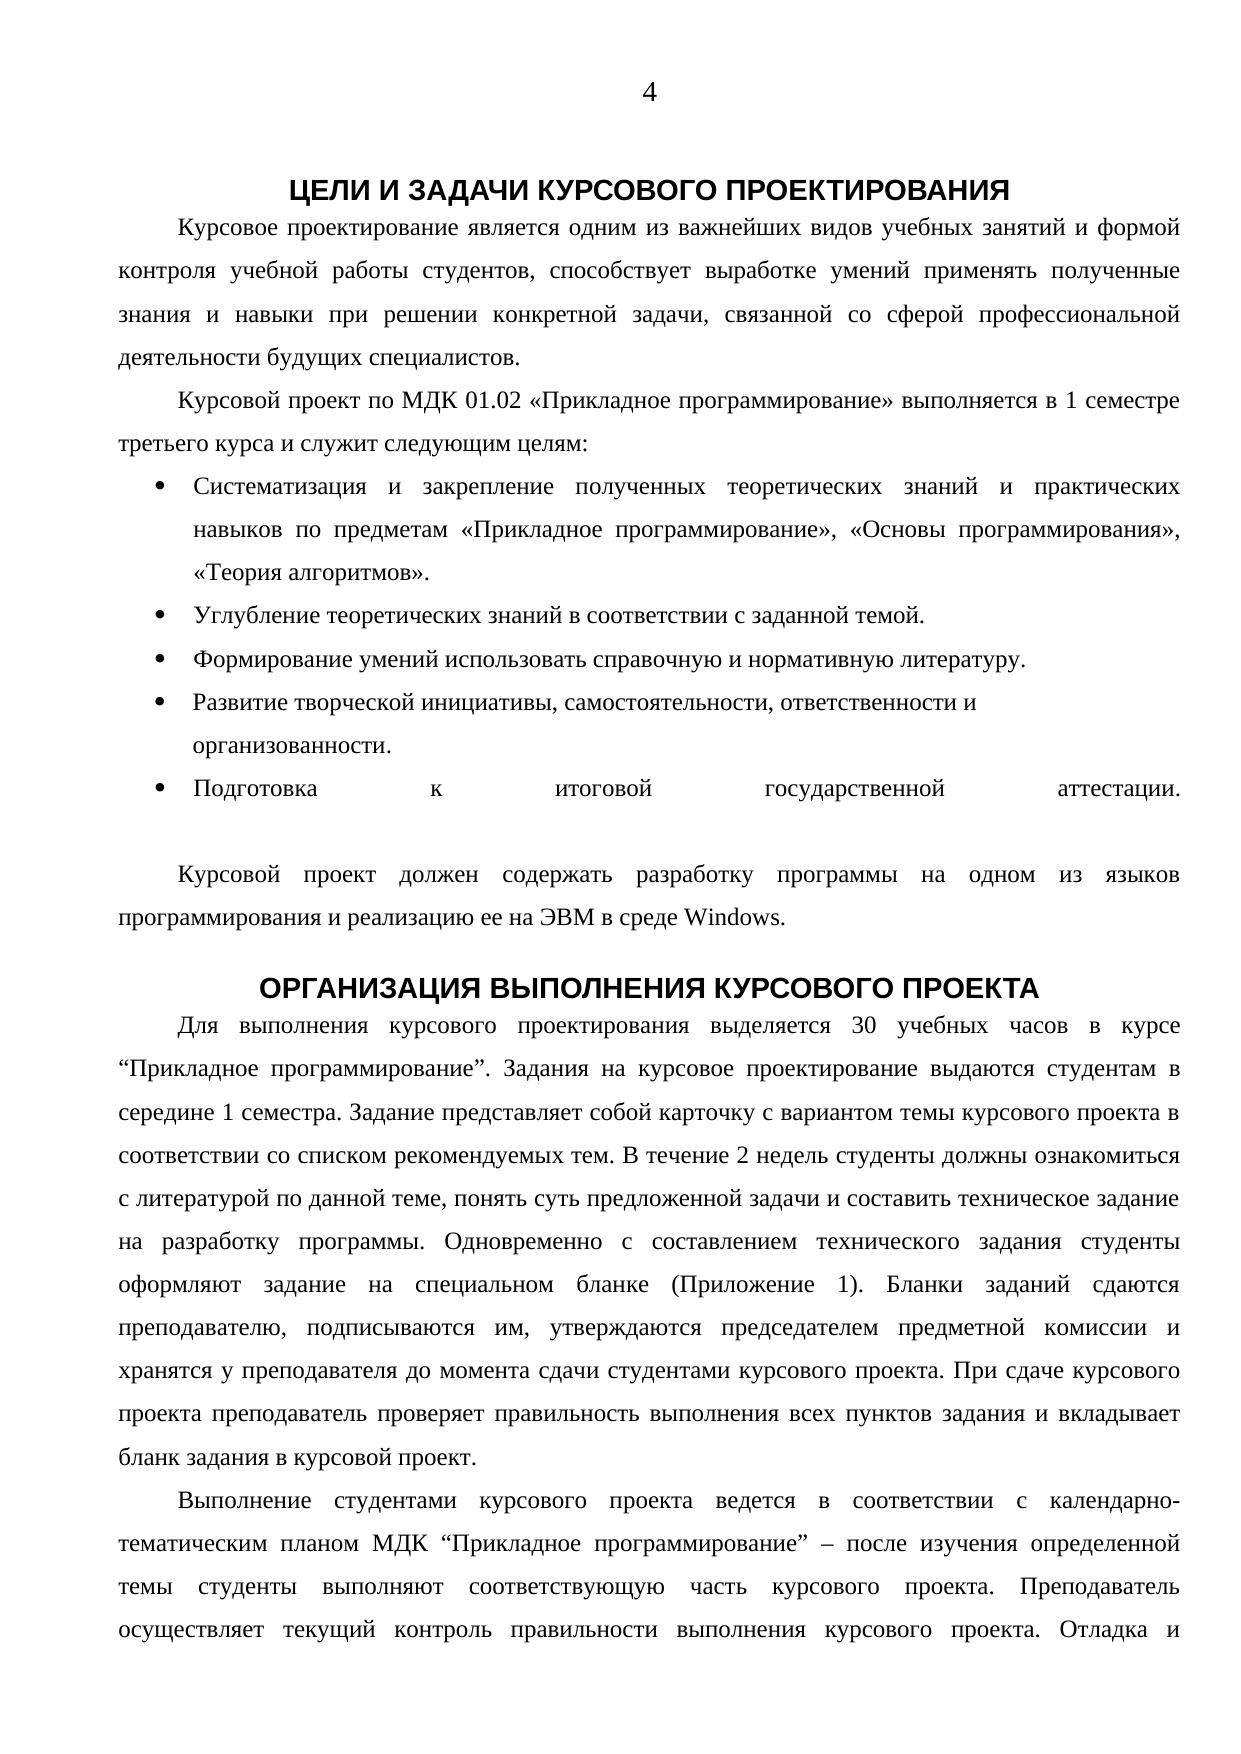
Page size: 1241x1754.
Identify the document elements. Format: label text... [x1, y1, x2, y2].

text Для выполнения курсового проектирования выделяется 30 учебных часов в курсе “Прикладное программирование”. Задания на курсовое проектирование выдаются студентам в середине 1 семестра. Задание представляет собой карточку с вариантом темы курсового проекта в соответствии со списком рекомендуемых тем. В течение 2 недель студенты должны ознакомиться с литературой по данной теме, понять суть предложенной задачи и составить техническое задание на разработку программы. Одновременно с составлением технического задания студенты оформляют задание на специальном бланке (Приложение 1). Бланки заданий сдаются преподавателю, подписываются им, утверждаются председателем предметной комиссии и хранятся у преподавателя до момента сдачи студентами курсового проекта. При сдаче курсового проекта преподаватель проверяет правильность выполнения всех пунктов задания и вкладывает бланк задания в курсовой проект. [118, 1010, 1181, 1470]
text Курсовой проект по МДК 01.02 «Прикладное программирование» выполняется в 1 семестре третьего курса и служит следующим целям: [118, 385, 1181, 457]
list Углубление теоретических знаний в соответствии с заданной темой. [156, 601, 1181, 629]
text Курсовое проектирование является одним из важнейших видов учебных занятий и формой контроля учебной работы студентов, способствует выработке умений применять полученные знания и навыки при решении конкретной задачи, связанной со сферой профессиональной деятельности будущих специалистов. [118, 212, 1181, 371]
text Курсовой проект должен содержать разработку программы на одном из языков программирования и реализацию ее на ЭВМ в среде Windows. [118, 859, 1181, 931]
subtitle ЦЕЛИ И ЗАДАЧИ КУРСОВОГО ПРОЕКТИРОВАНИЯ [118, 173, 1181, 206]
list Развитие творческой инициативы, самостоятельности, ответственности и организованности. [155, 687, 1181, 759]
list Формирование умений использовать справочную и нормативную литературу. [156, 644, 1181, 672]
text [118, 1485, 1181, 1643]
list Систематизация и закрепление полученных теоретических знаний и практических навыков по предметам «Прикладное программирование», «Основы программирования», «Теория алгоритмов». [156, 471, 1181, 586]
list Подготовка к итоговой государственной аттестации. [118, 773, 1181, 845]
subtitle ОРГАНИЗАЦИЯ ВЫПОЛНЕНИЯ КУРСОВОГО ПРОЕКТА [118, 971, 1181, 1004]
